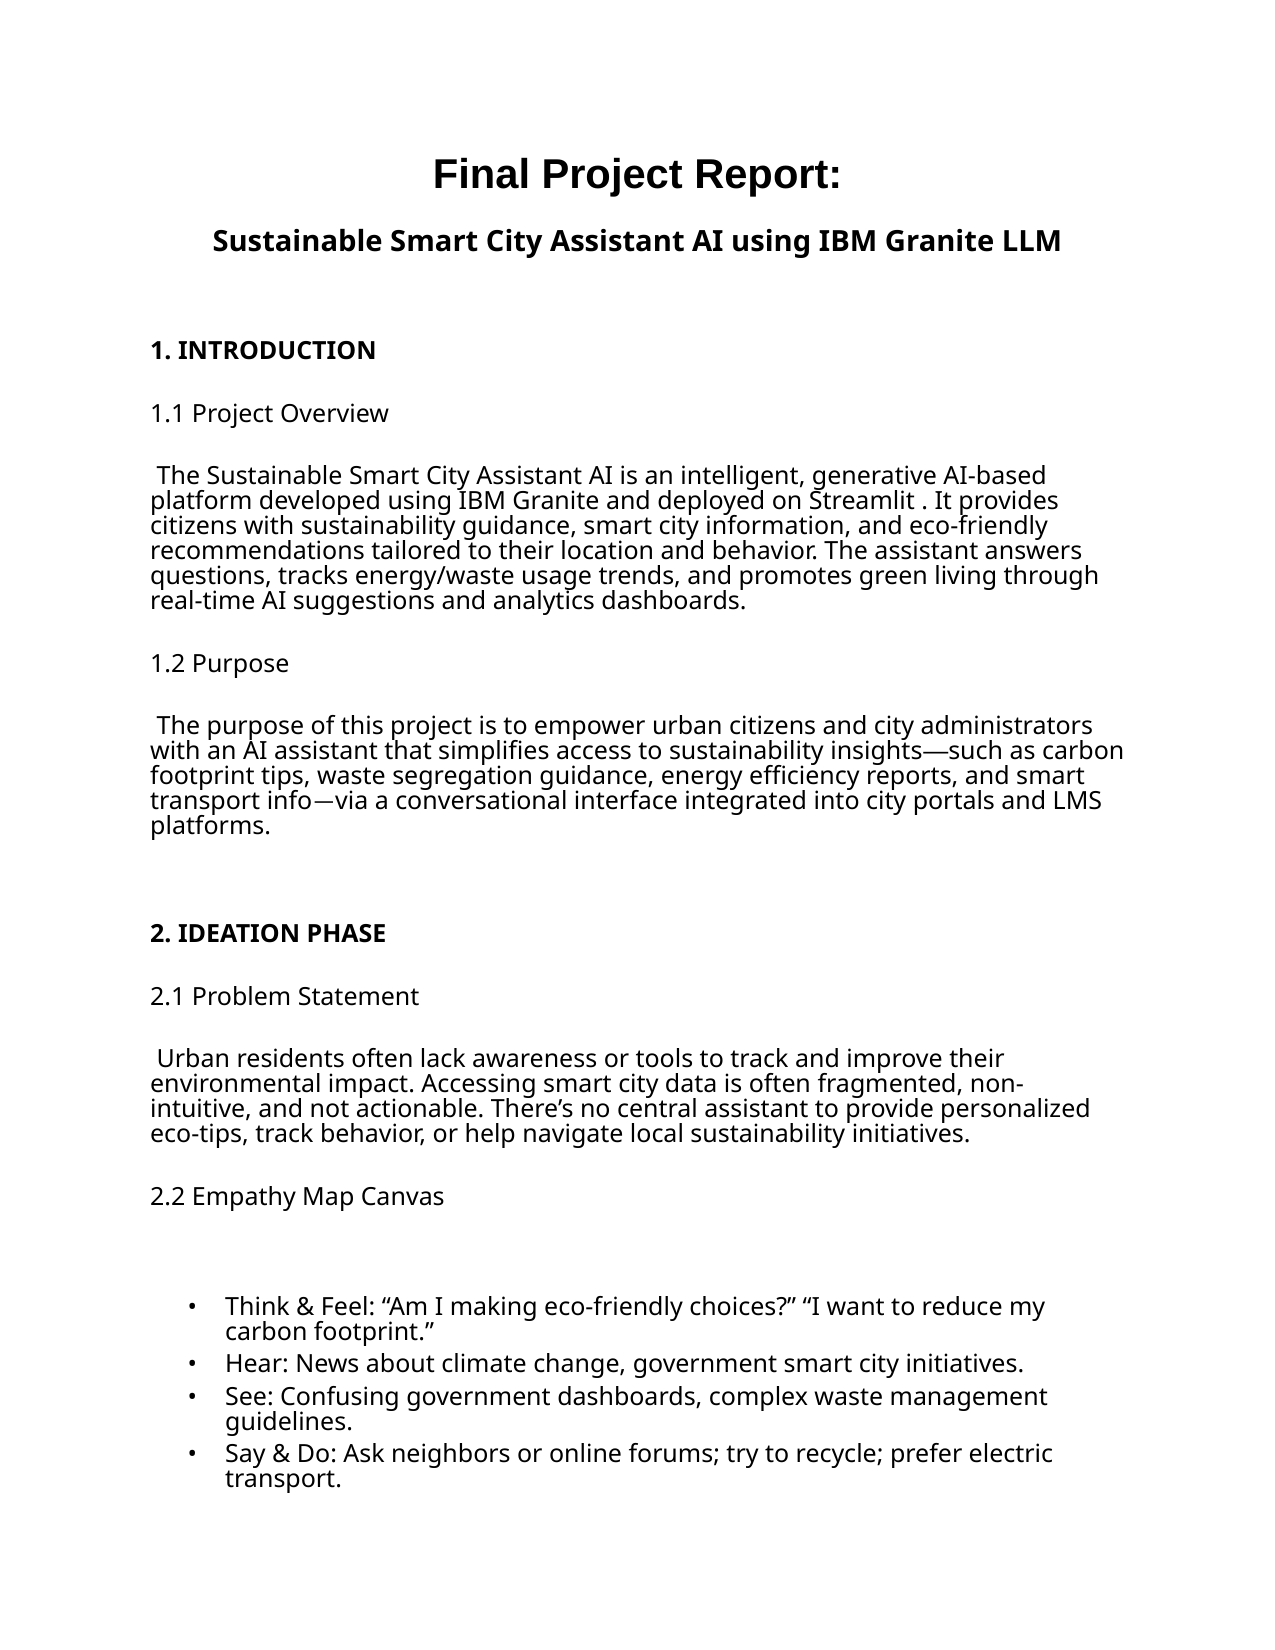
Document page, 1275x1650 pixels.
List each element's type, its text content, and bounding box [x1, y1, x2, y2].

list Think & Feel: “Am I making eco-friendly choices?” “I want to reduce my carbon footprint.” [187, 1295, 1125, 1345]
text 2. IDEATION PHASE [150, 923, 1125, 948]
text Final Project Report: [756, 169, 1125, 194]
text Final Project Report: [619, 169, 750, 194]
text 2.2 Empathy Map Canvas [150, 1185, 1125, 1210]
text 1.1 Project Overview [150, 402, 1125, 427]
text Sustainable Smart City Assistant AI using IBM Granite LLM [150, 231, 1125, 256]
text Final Project Report: [150, 169, 614, 194]
text 1. INTRODUCTION [150, 339, 1125, 364]
list See: Confusing government dashboards, complex waste management guidelines. [187, 1385, 1125, 1435]
list Hear: News about climate change, government smart city initiatives. [187, 1353, 1125, 1378]
text The Sustainable Smart City Assistant AI is an intelligent, generative AI-based platform developed using IBM Granite and deployed on Streamlit . It provides citizens with sustainability guidance, smart city information, and eco-friendly recommendations tailored to their location and behavior. The assistant answers questions, tracks energy/waste usage trends, and promotes green living through real-time AI suggestions and analytics dashboards. [150, 464, 1125, 614]
text 2.1 Problem Statement [150, 985, 1125, 1010]
text 1.2 Purpose [150, 652, 1125, 677]
text The purpose of this project is to empower urban citizens and city administrators with an AI assistant that simplifies access to sustainability insights—such as carbon footprint tips, waste segregation guidance, energy efficiency reports, and smart transport info—via a conversational interface integrated into city portals and LMS platforms. [150, 714, 1125, 839]
list Say & Do: Ask neighbors or online forums; try to recycle; prefer electric transport. [187, 1443, 1125, 1493]
text Urban residents often lack awareness or tools to track and improve their environmental impact. Accessing smart city data is often fragmented, non-intuitive, and not actionable. There’s no central assistant to provide personalized eco-tips, track behavior, or help navigate local sustainability initiatives. [150, 1048, 1125, 1148]
